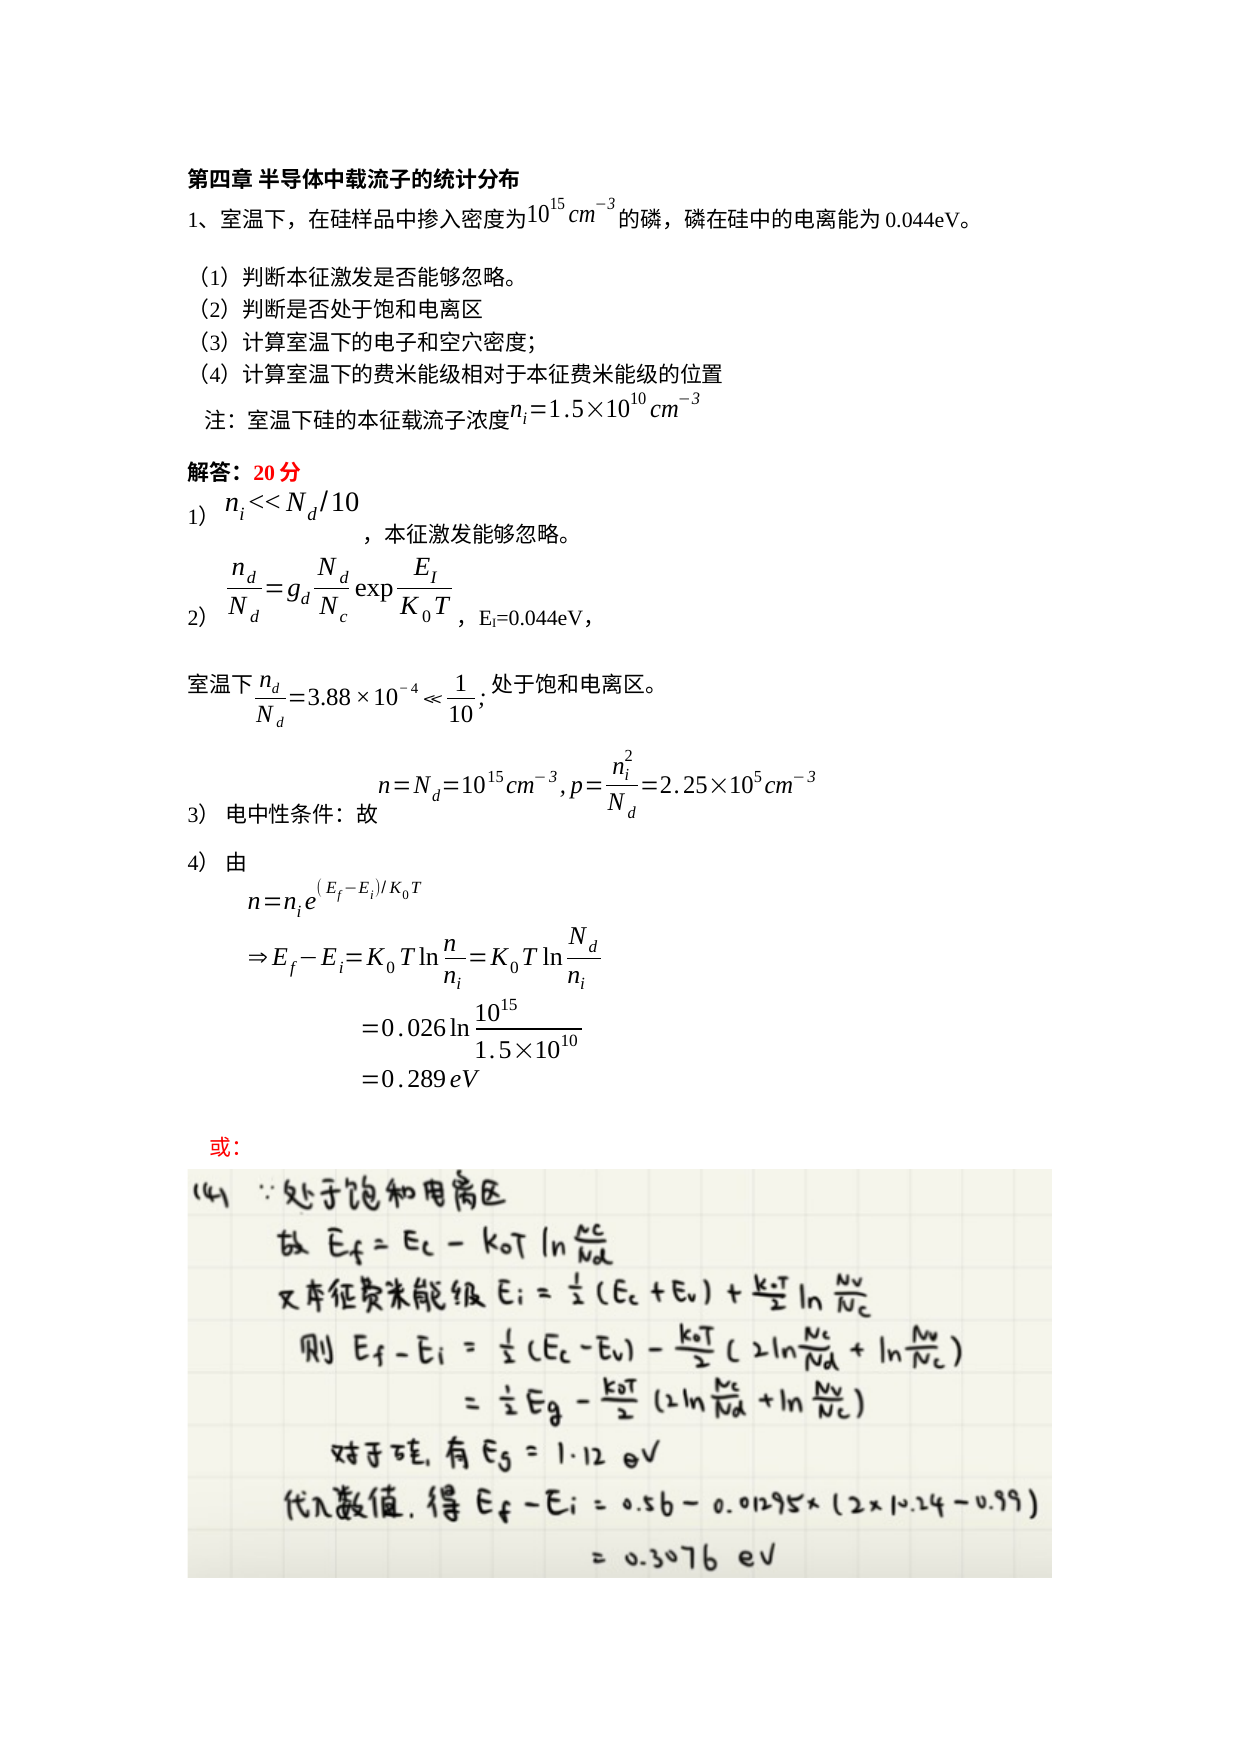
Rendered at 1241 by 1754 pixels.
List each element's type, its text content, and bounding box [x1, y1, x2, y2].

list 计算室温下的费米能级相对于本征费米能级的位置 [187, 357, 1053, 389]
list 室温下，在硅样品中掺入密度为的磷，磷在硅中的电离能为0.044eV。 [187, 194, 1053, 259]
picture [187, 1169, 1052, 1578]
list 计算室温下的电子和空穴密度； [187, 324, 1053, 357]
list 室温下 处于饱和电离区。 [187, 649, 1053, 747]
list ，本征激发能够忽略。 [187, 487, 1053, 552]
text 解答：20分 [187, 454, 1053, 487]
list 由 [187, 844, 1053, 877]
list 判断是否处于饱和电离区 [187, 292, 1053, 324]
text 第四章 半导体中载流子的统计分布 [187, 162, 1053, 194]
text 注：室温下硅的本征载流子浓度 [187, 389, 1053, 454]
list 电中性条件：故 [187, 747, 1053, 844]
list 判断本征激发是否能够忽略。 [187, 259, 1053, 292]
list ，EI=0.044eV， [187, 552, 1053, 649]
